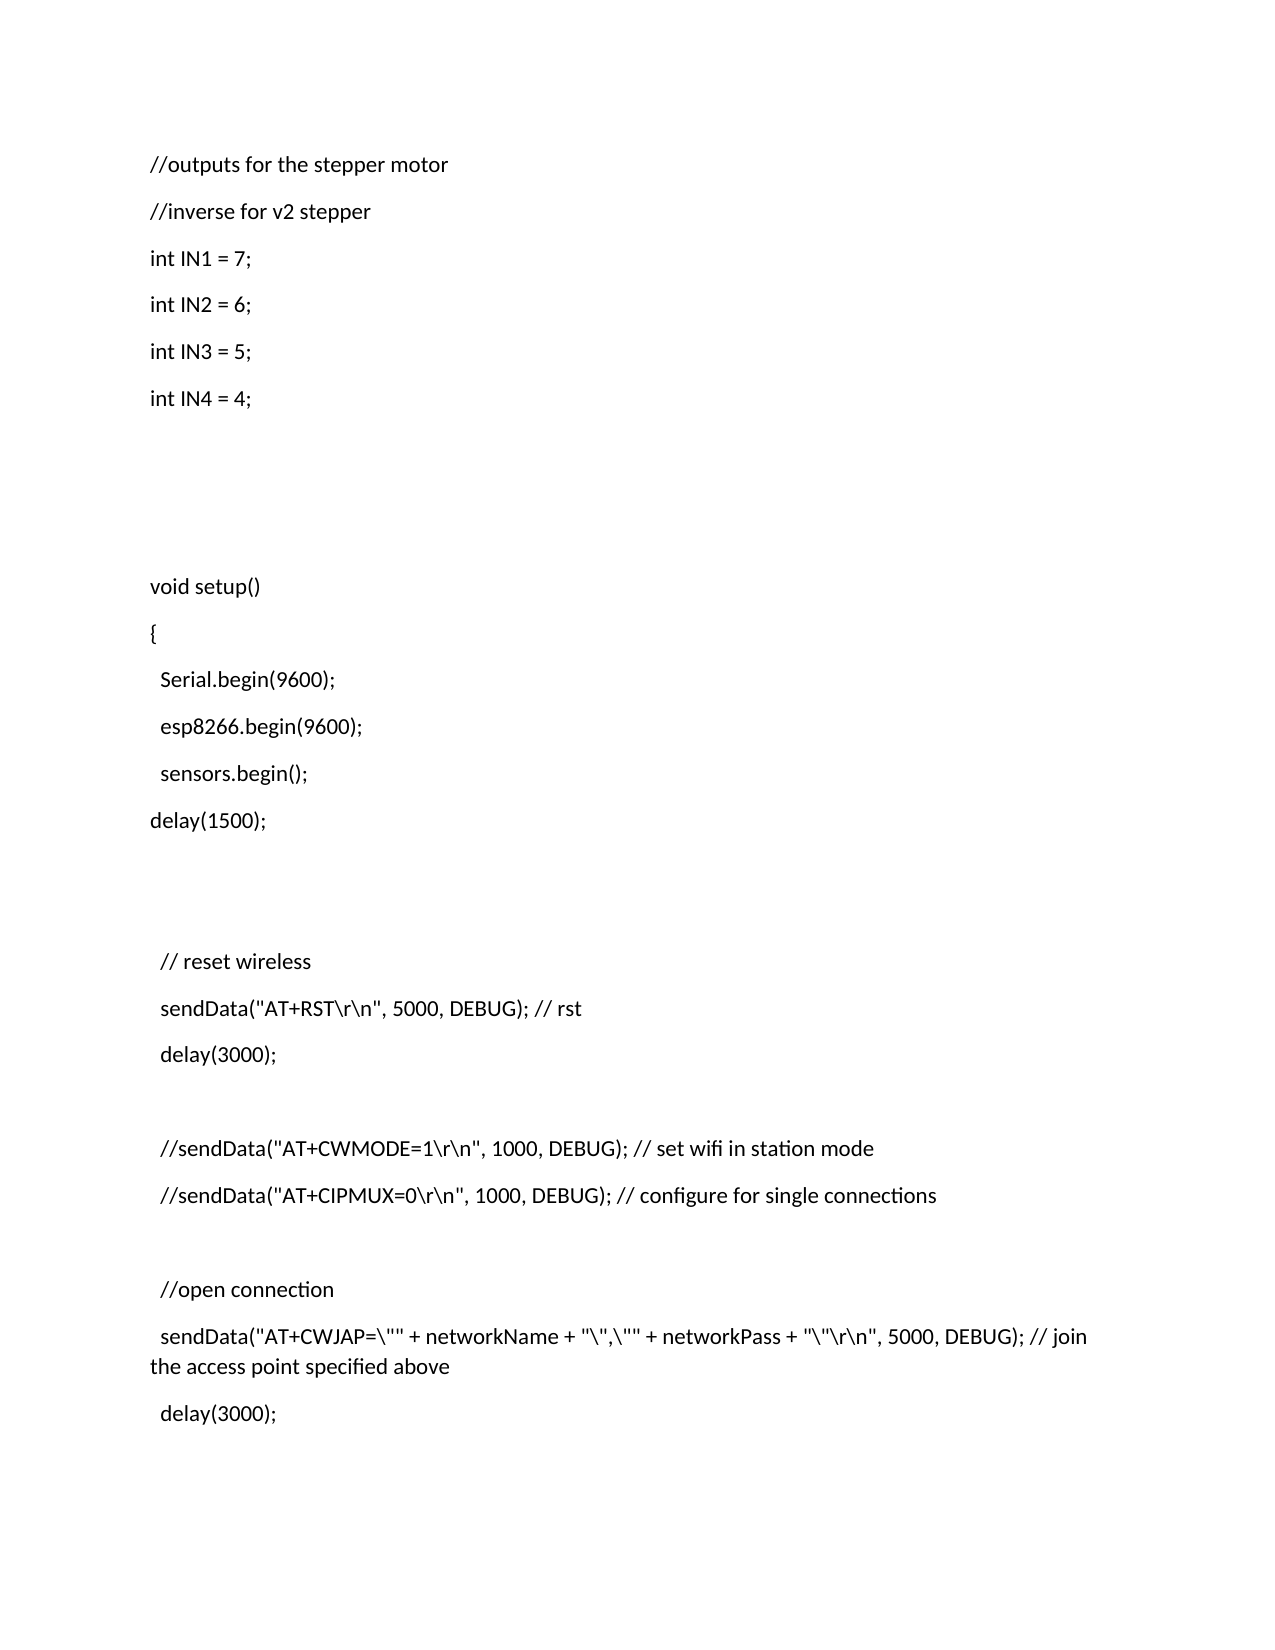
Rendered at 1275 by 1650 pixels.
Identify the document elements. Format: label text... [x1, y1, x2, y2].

text Serial.begin(9600); [150, 666, 1125, 694]
text //inverse for v2 stepper [150, 197, 1125, 225]
text void setup() [150, 572, 1125, 600]
text int IN1 = 7; [150, 244, 1125, 272]
text //open connection [150, 1275, 1125, 1303]
text esp8266.begin(9600); [150, 712, 1125, 741]
text sensors.begin(); [150, 759, 1125, 787]
text delay(3000); [150, 1041, 1125, 1069]
text //sendData("AT+CIPMUX=0\r\n", 1000, DEBUG); // configure for single connections [150, 1181, 1125, 1209]
text { [150, 619, 1125, 647]
text int IN4 = 4; [150, 384, 1125, 412]
text int IN2 = 6; [150, 291, 1125, 319]
text sendData("AT+CWJAP=\"" + networkName + "\",\"" + networkPass + "\"\r\n", 5000, DEBUG); // join the access point specified above [150, 1322, 1125, 1380]
text //outputs for the stepper motor [150, 150, 1125, 178]
text // reset wireless [150, 947, 1125, 975]
text delay(1500); [150, 806, 1125, 834]
text //sendData("AT+CWMODE=1\r\n", 1000, DEBUG); // set wifi in station mode [150, 1134, 1125, 1162]
text sendData("AT+RST\r\n", 5000, DEBUG); // rst [150, 994, 1125, 1022]
text delay(3000); [150, 1399, 1125, 1427]
text int IN3 = 5; [150, 337, 1125, 366]
